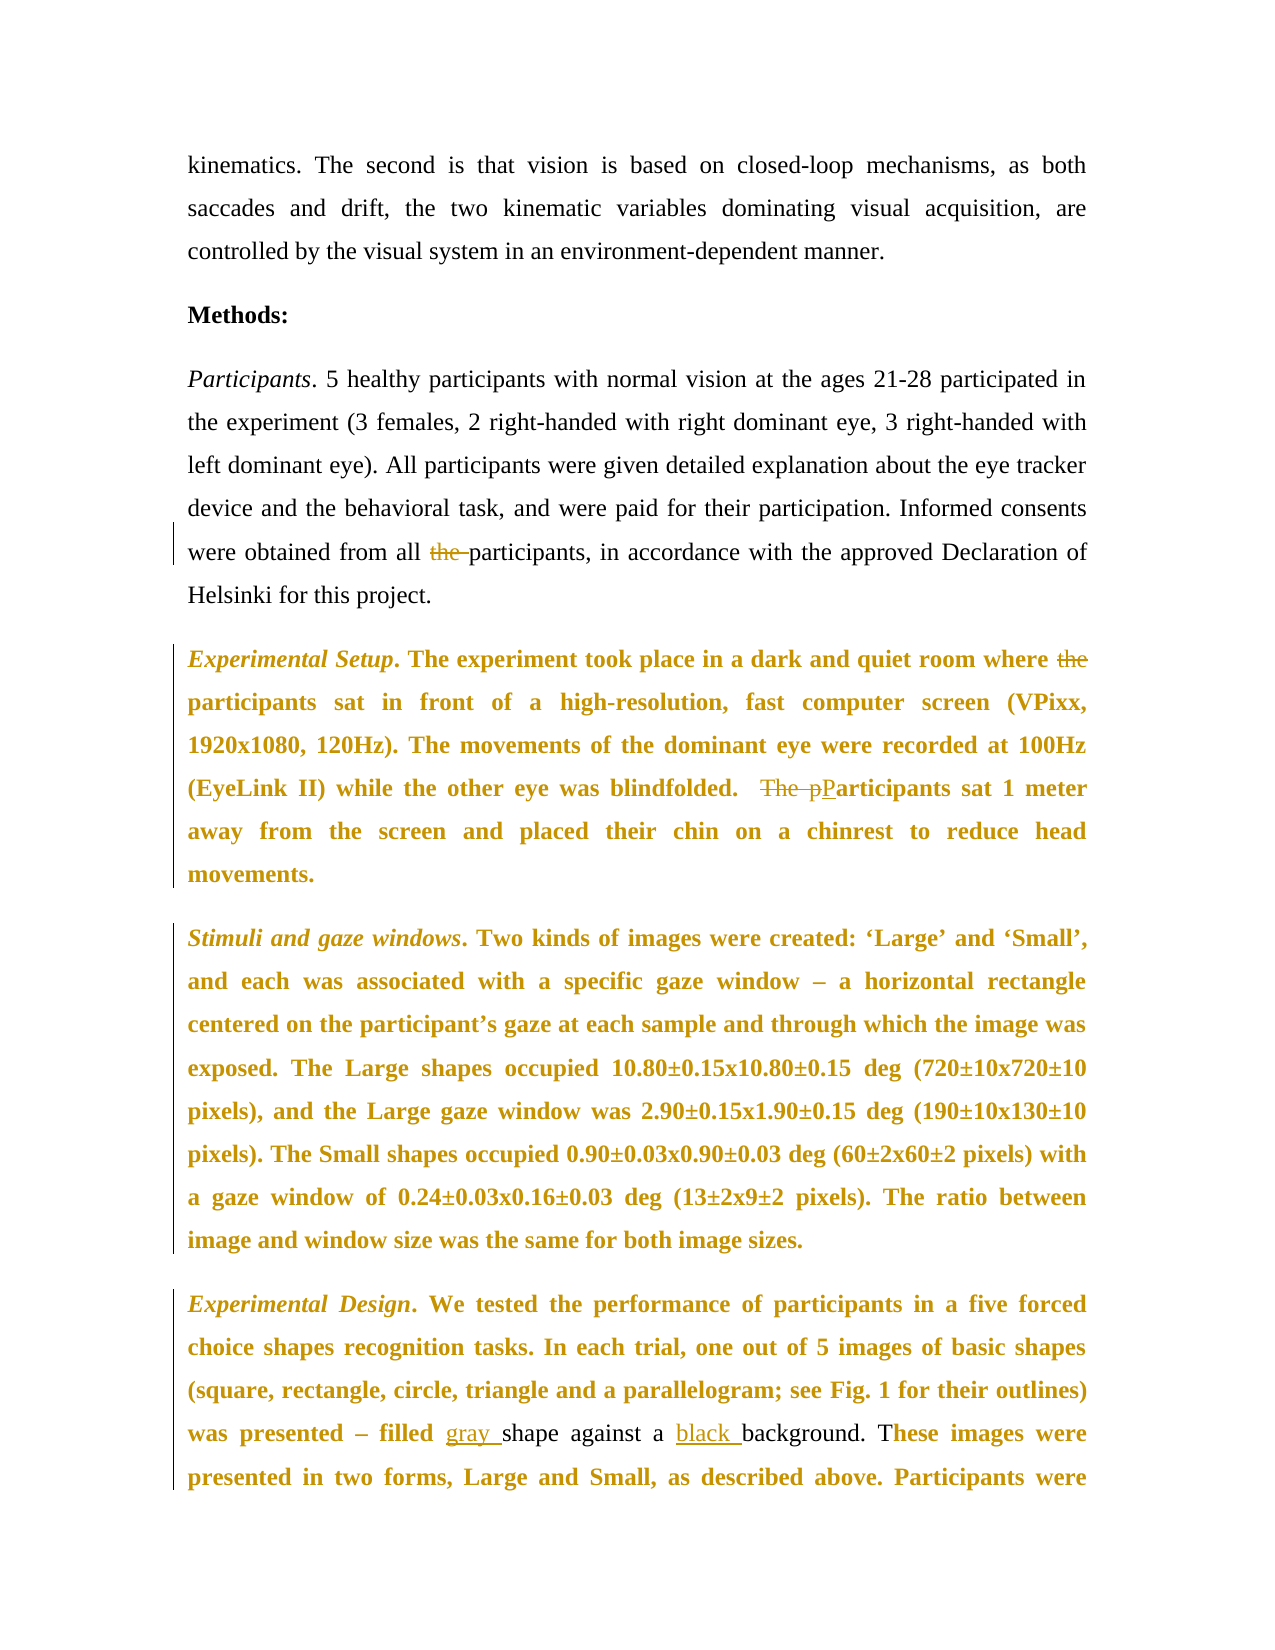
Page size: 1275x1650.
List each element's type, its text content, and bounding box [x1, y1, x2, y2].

text Experimental Setup. The experiment took place in a dark and quiet room where participants sat in front of a high-resolution, fast computer screen (VPixx, 1920x1080, 120Hz). The movements of the dominant eye were recorded at 100Hz (EyeLink II) while the other eye was blindfolded. articipants sat 1 meter away from the screen and placed their chin on a chinrest to reduce head movements. [187, 644, 1087, 888]
text Stimuli and gaze windows. Two kinds of images were created: ‘Large’ and ‘Small’, and each was associated with a specific gaze window – a horizontal rectangle centered on the participant’s gaze at each sample and through which the image was exposed. The Large shapes occupied 10.80±0.15x10.80±0.15 deg (720±10x720±10 pixels), and the Large gaze window was 2.90±0.15x1.90±0.15 deg (190±10x130±10 pixels). The Small shapes occupied 0.90±0.03x0.90±0.03 deg (60±2x60±2 pixels) with a gaze window of 0.24±0.03x0.16±0.03 deg (13±2x9±2 pixels). The ratio between image and window size was the same for both image sizes. [187, 923, 1087, 1254]
text Participants. 5 healthy participants with normal vision at the ages 21-28 participated in the experiment (3 females, 2 right-handed with right dominant eye, 3 right-handed with left dominant eye). All participants were given detailed explanation about the eye tracker device and the behavioral task, and were paid for their participation. Informed consents were obtained from all participants, in accordance with the approved Declaration of Helsinki for this project. [187, 364, 1087, 608]
text Methods: [187, 300, 1087, 329]
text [187, 150, 1087, 265]
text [187, 1289, 1087, 1490]
